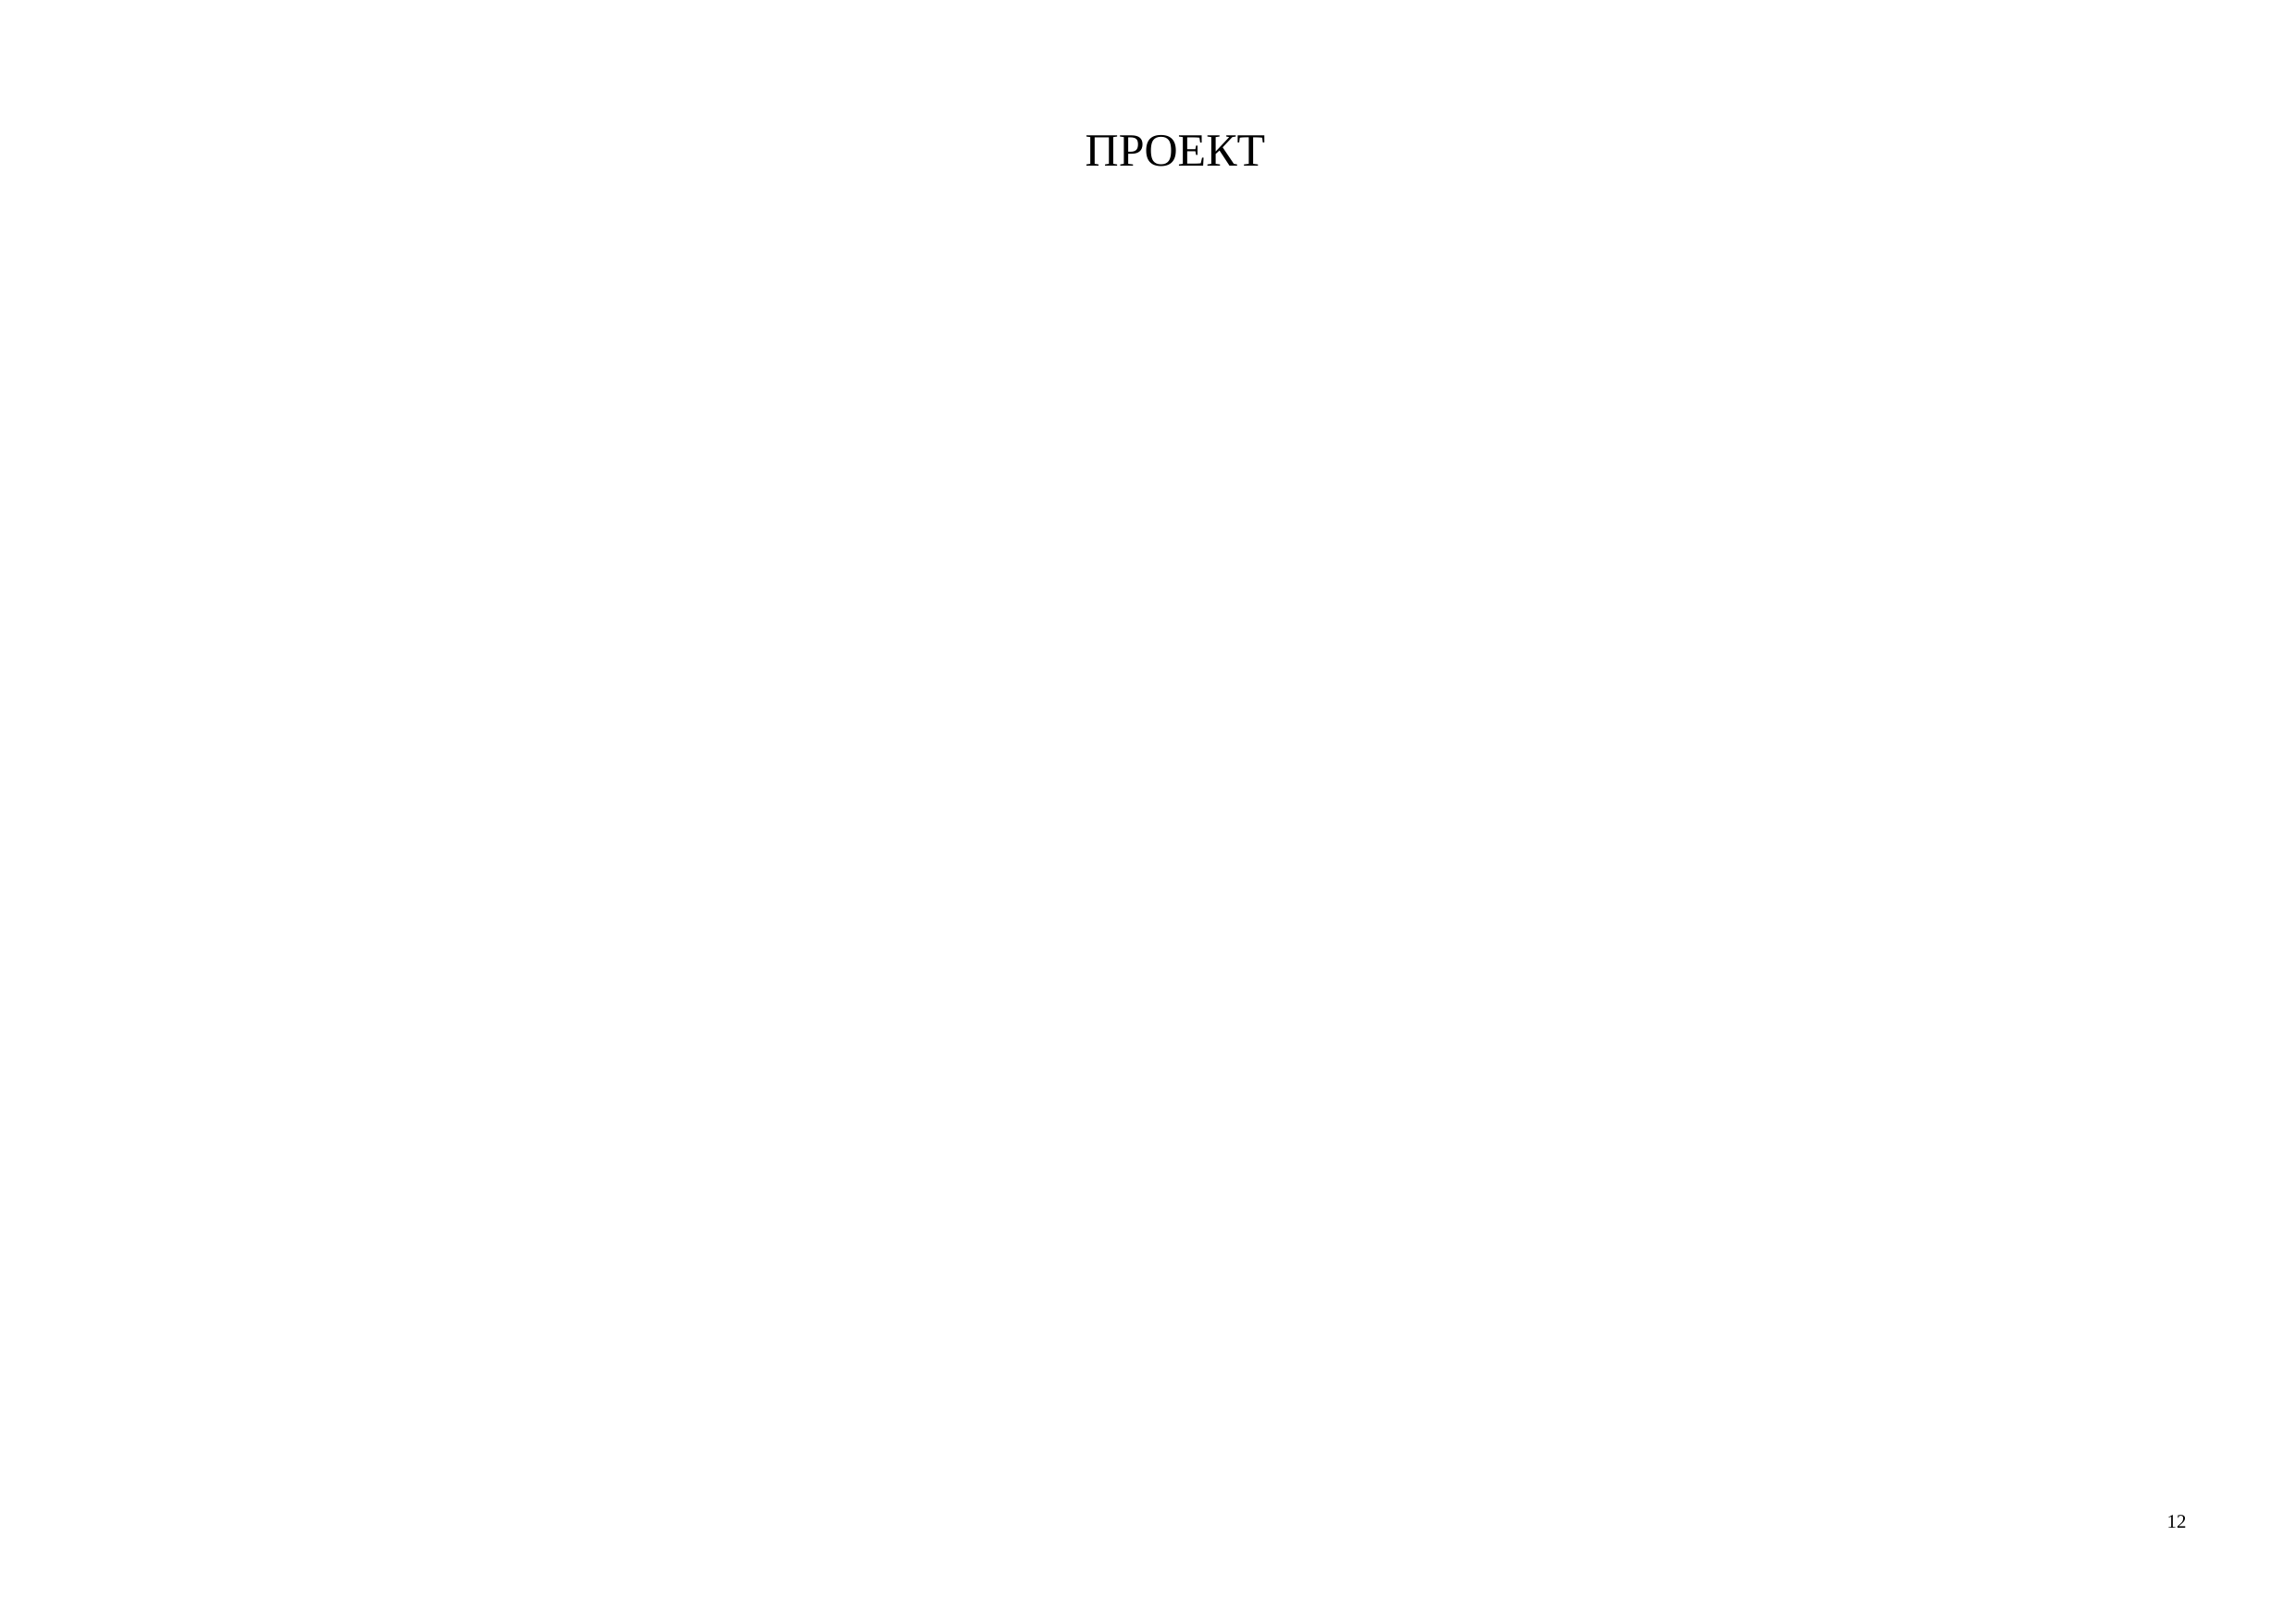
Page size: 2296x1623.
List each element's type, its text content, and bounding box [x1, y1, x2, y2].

subtitle ПРОЕКТ [164, 123, 2186, 176]
